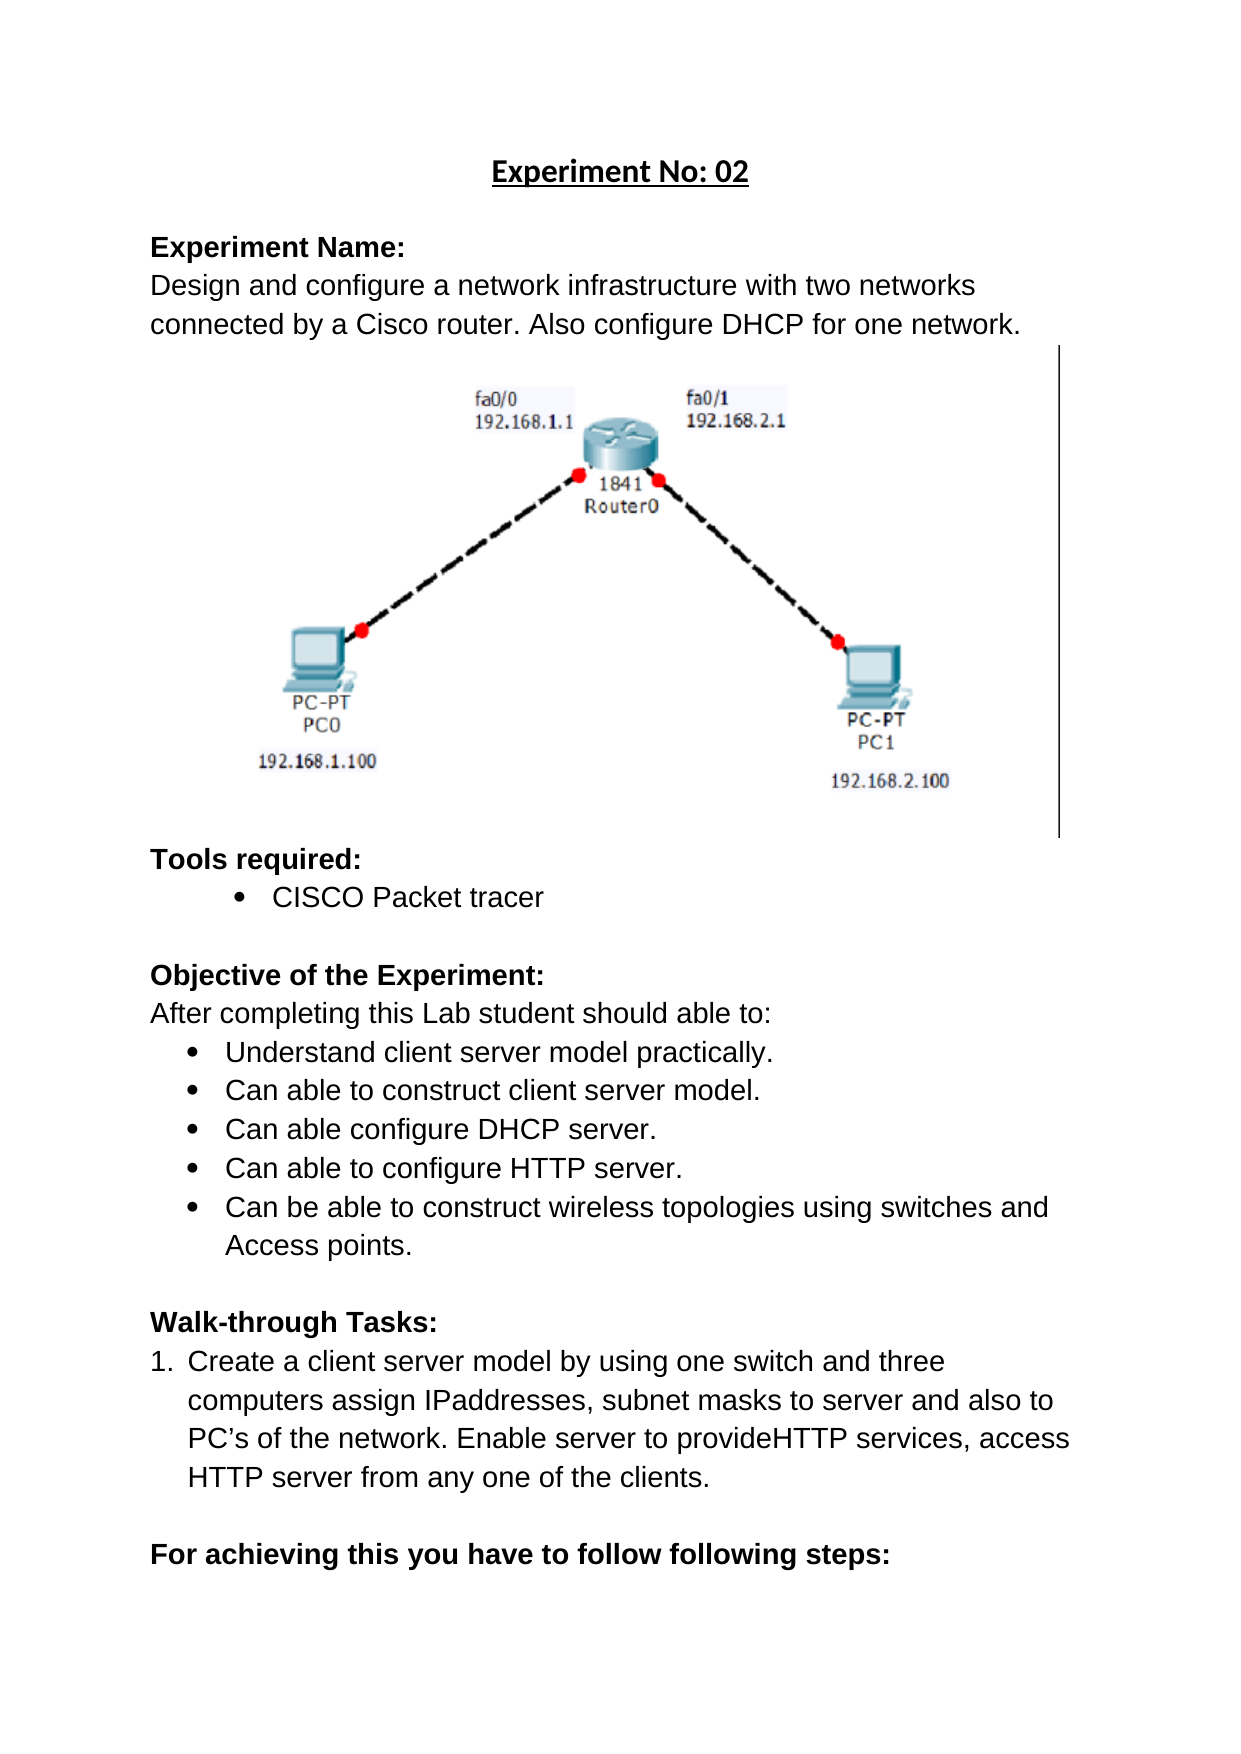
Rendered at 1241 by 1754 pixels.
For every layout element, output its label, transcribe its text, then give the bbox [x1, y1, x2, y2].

list Understand client server model practically. [187, 1034, 1090, 1068]
picture [180, 345, 1060, 838]
list Can be able to construct wireless topologies using switches and Access points. [187, 1189, 1090, 1262]
list Can able to configure HTTP server. [187, 1151, 1090, 1184]
subtitle Experiment No: 02 [150, 150, 1090, 191]
text Experiment Name: [150, 230, 1090, 263]
list Can able configure DHCP server. [187, 1112, 1090, 1146]
list Can able to construct client server model. [187, 1073, 1090, 1107]
text Objective of the Experiment: [150, 957, 1090, 991]
list Create a client server model by using one switch and three computers assign IPaddresses, subnet masks to server and also to PC’s of the network. Enable server to provideHTTP services, access HTTP server from any one of the clients. [150, 1344, 1090, 1493]
list CISCO Packet tracer [234, 880, 1090, 914]
text Tools required: [150, 842, 1090, 875]
text Walk-through Tasks: [150, 1305, 1090, 1339]
text After completing this Lab student should able to: [150, 996, 1090, 1029]
text Design and configure a network infrastructure with two networks connected by a Cisco router. Also configure DHCP for one network. [150, 268, 1090, 340]
text For achieving this you have to follow following steps: [150, 1537, 1090, 1570]
